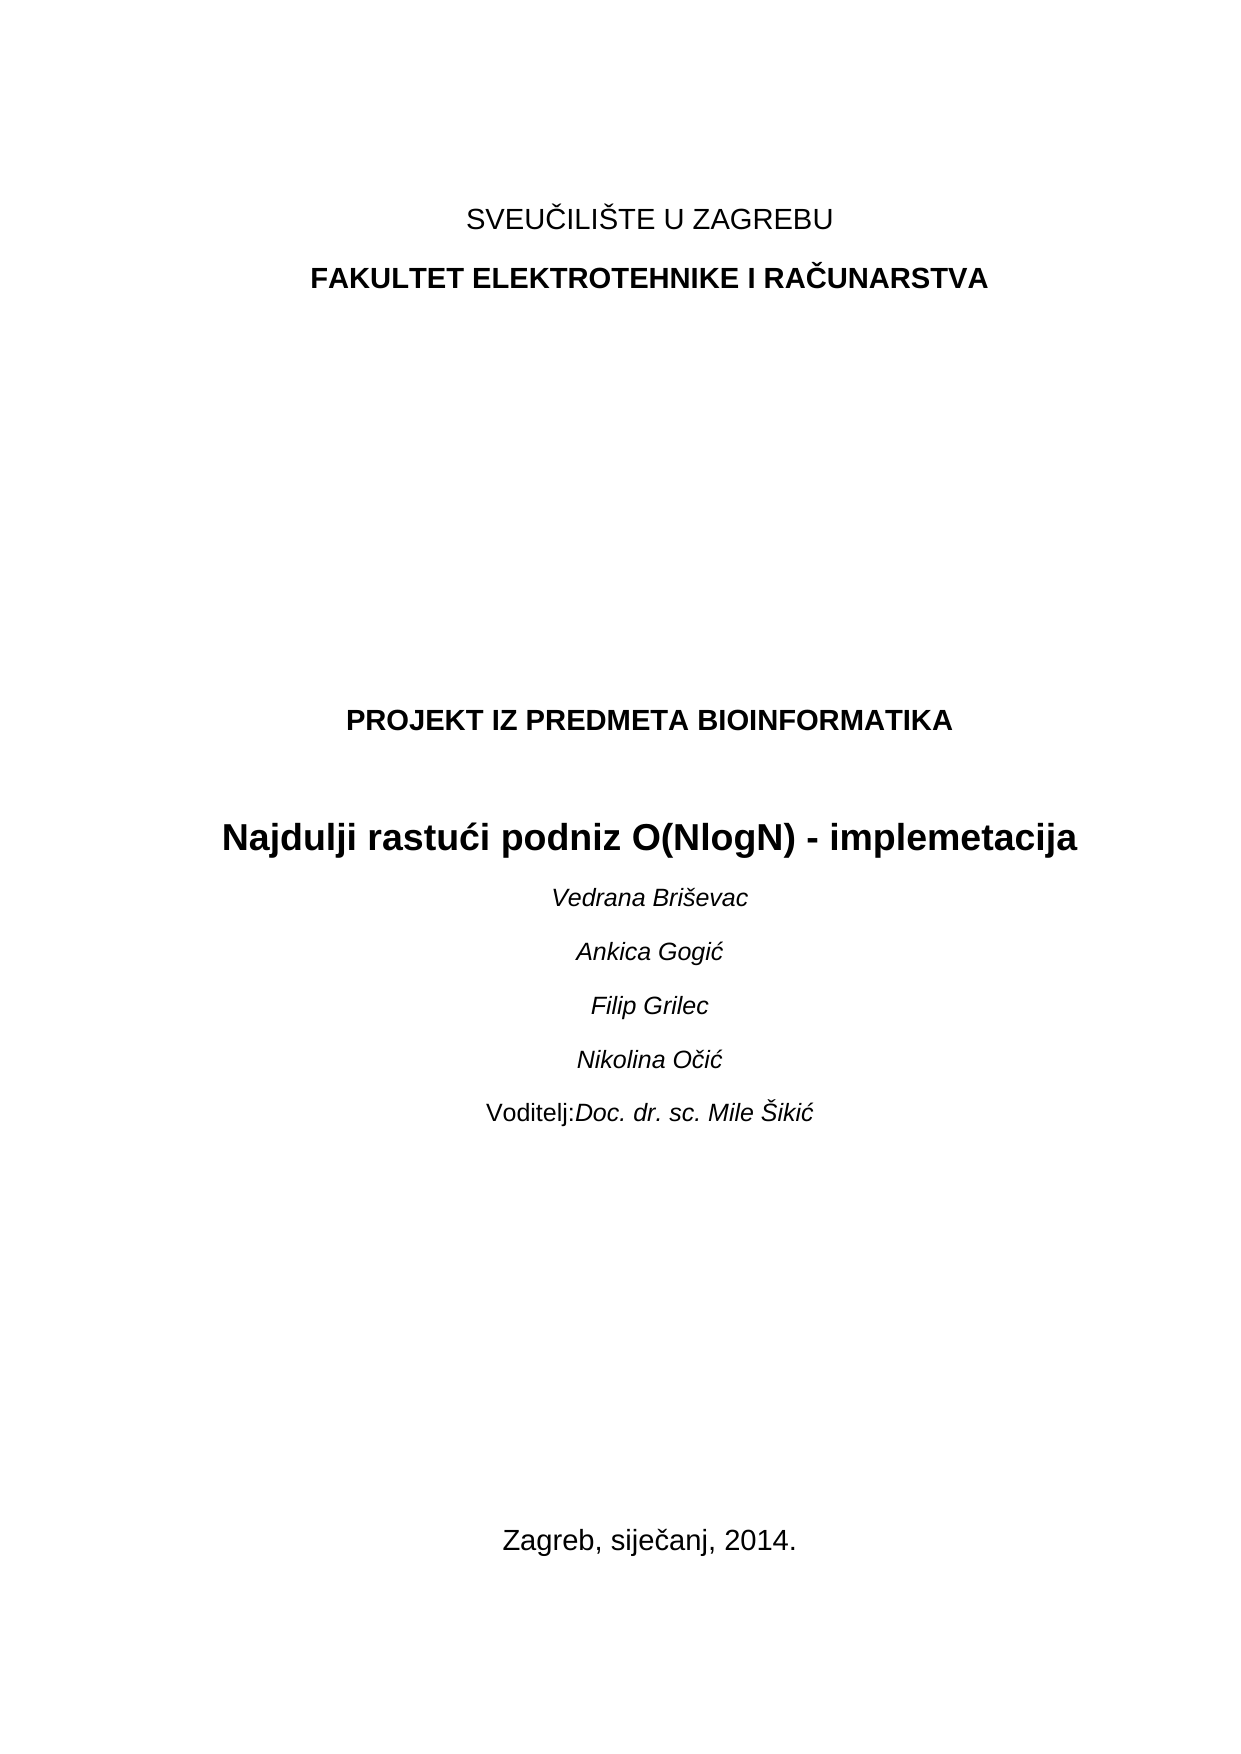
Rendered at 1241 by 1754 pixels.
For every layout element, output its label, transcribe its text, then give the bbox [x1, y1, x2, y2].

text Zagreb, siječanj, 2014. [177, 1523, 1122, 1557]
text Vedrana Briševac [177, 883, 1122, 912]
text Ankica Gogić [177, 937, 1122, 966]
text Najdulji rastući podniz O(NlogN) - implemetacija [177, 815, 1122, 858]
text FAKULTET ELEKTROTEHNIKE I RAČUNARSTVA [177, 261, 1122, 294]
text SVEUČILIŠTE U ZAGREBU [177, 202, 1122, 236]
text Filip Grilec [177, 991, 1122, 1020]
text PROJEKT IZ PREDMETA BIOINFORMATIKA [177, 703, 1122, 737]
text Voditelj:Doc. dr. sc. Mile Šikić [177, 1098, 1122, 1127]
text Nikolina Očić [177, 1045, 1122, 1073]
